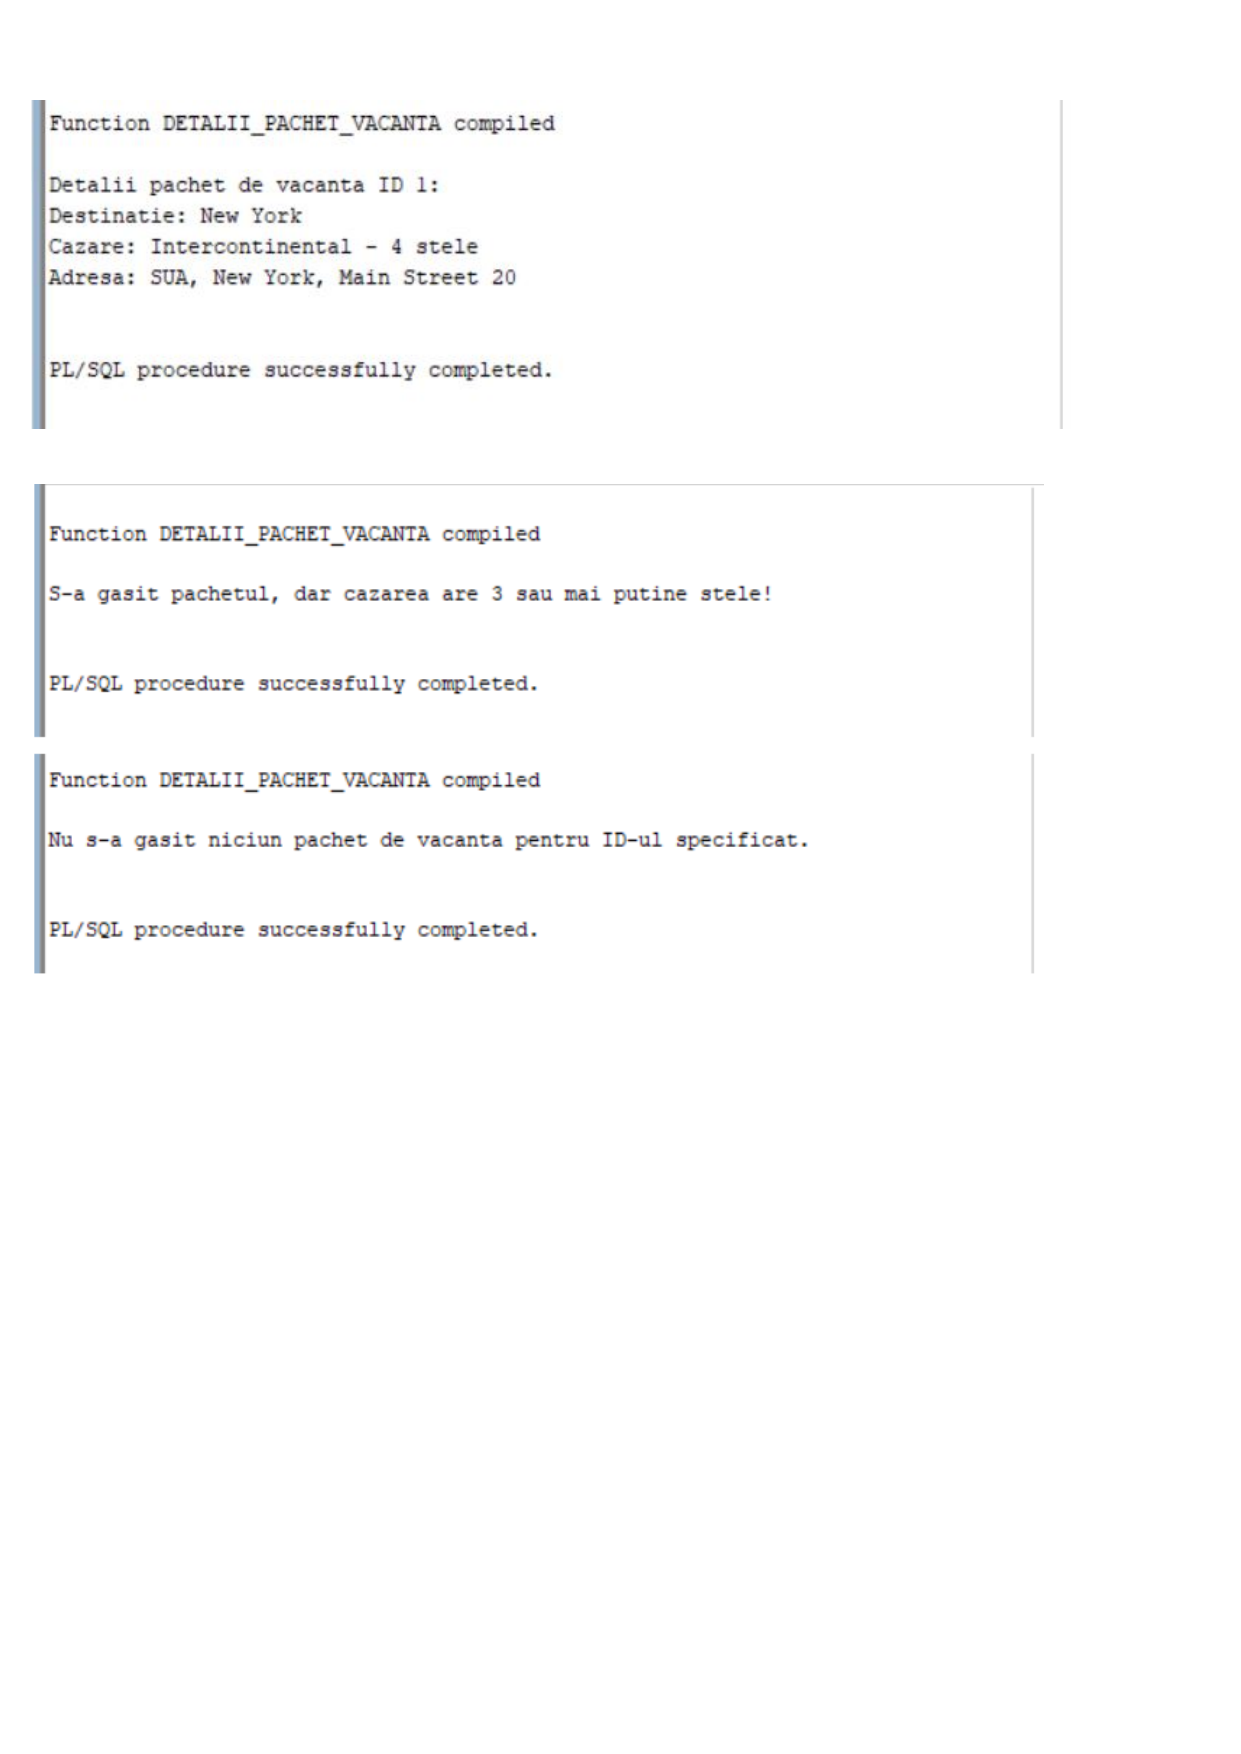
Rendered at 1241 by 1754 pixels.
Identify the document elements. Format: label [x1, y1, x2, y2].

picture [31, 100, 1235, 429]
picture [34, 484, 1044, 982]
